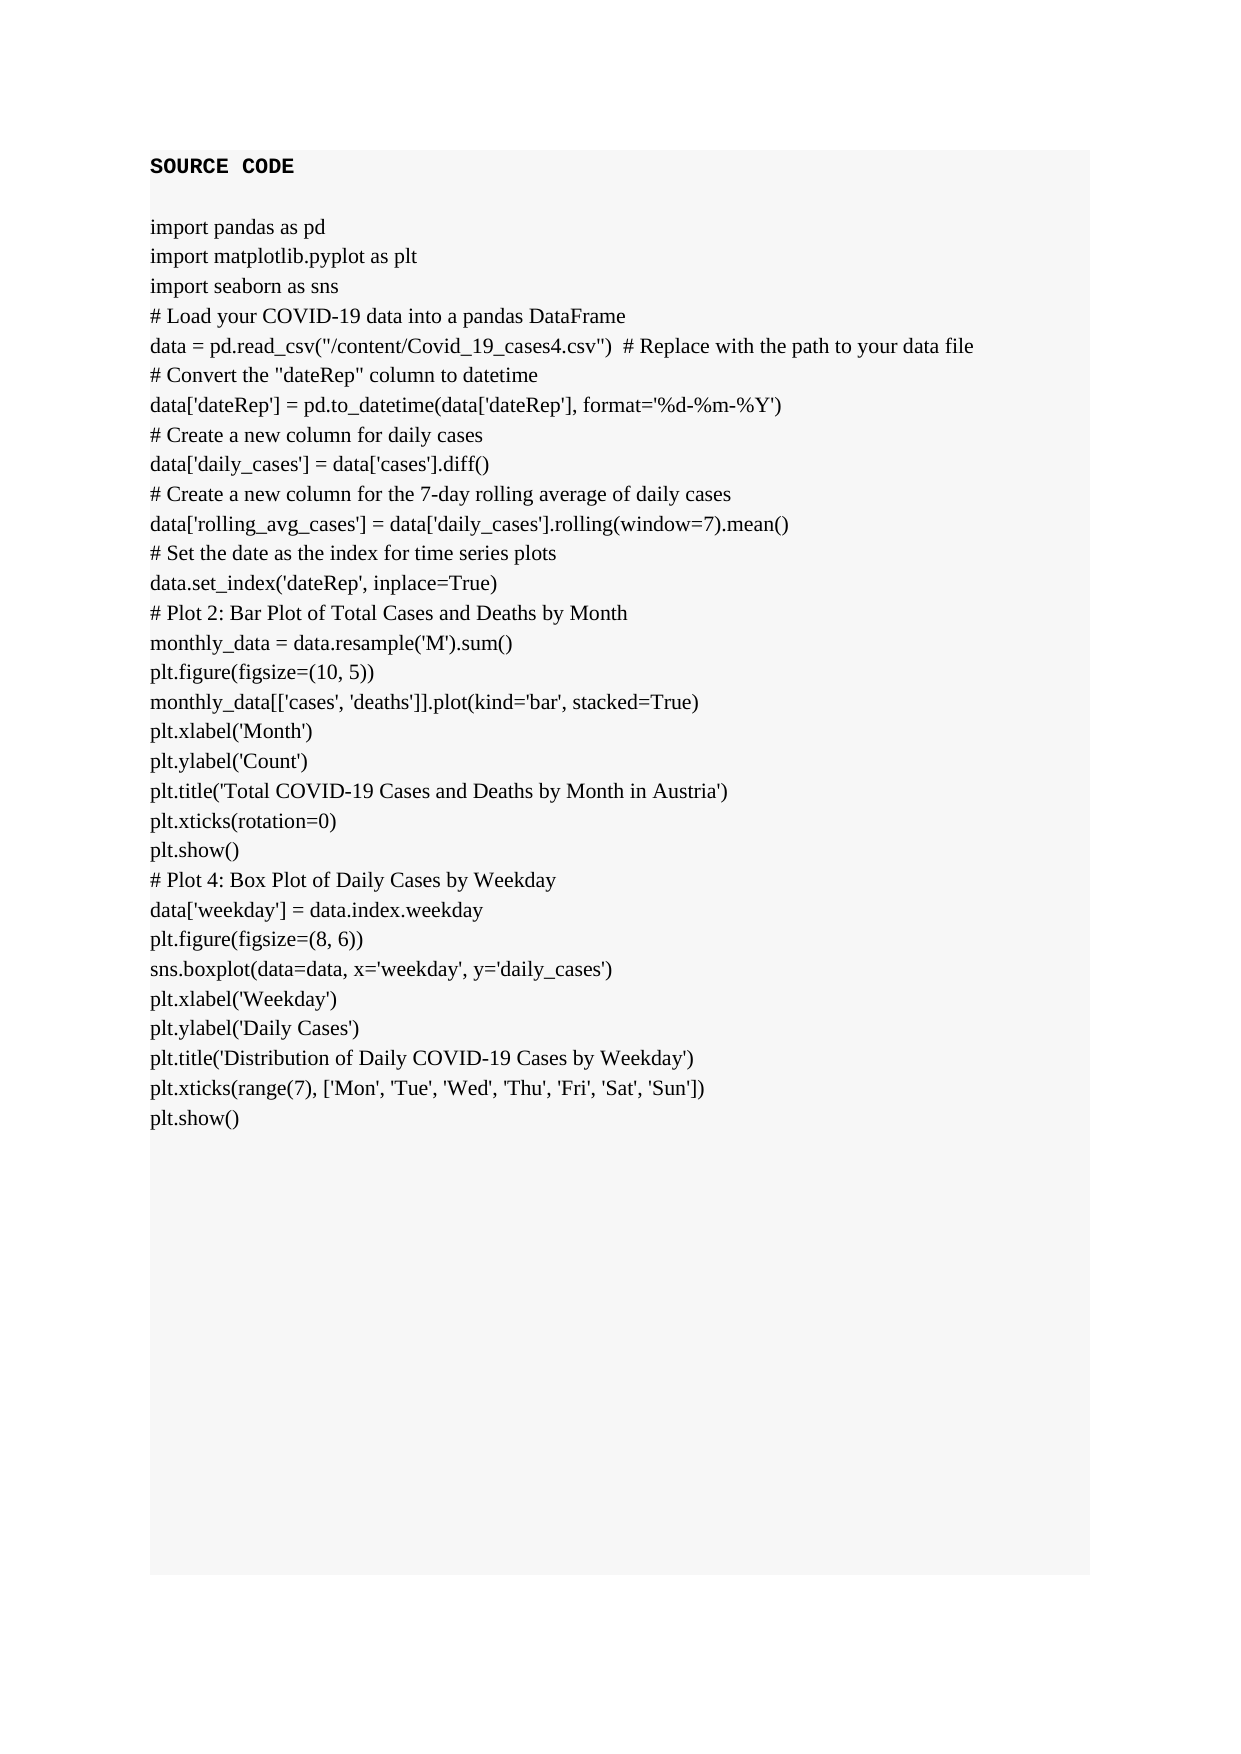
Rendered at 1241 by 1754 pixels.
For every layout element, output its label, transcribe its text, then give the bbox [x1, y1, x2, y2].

text data.set_index('dateRep', inplace=True) [150, 566, 1090, 595]
text # Load your COVID-19 data into a pandas DataFrame [150, 298, 1090, 328]
text data['weekday'] = data.index.weekday [150, 892, 1090, 922]
text # Create a new column for the 7-day rolling average of daily cases [150, 477, 1090, 506]
text plt.ylabel('Daily Cases') [150, 1011, 1090, 1041]
text plt.xticks(range(7), ['Mon', 'Tue', 'Wed', 'Thu', 'Fri', 'Sat', 'Sun']) [150, 1070, 1090, 1100]
text plt.xlabel('Month') [150, 714, 1090, 744]
text plt.show() [150, 1100, 1090, 1130]
text import seaborn as sns [150, 269, 1090, 298]
text import pandas as pd [150, 209, 1090, 239]
text data['dateRep'] = pd.to_datetime(data['dateRep'], format='%d-%m-%Y') [150, 387, 1090, 417]
text plt.xlabel('Weekday') [150, 981, 1090, 1011]
text SOURCE CODE [150, 150, 1090, 180]
text plt.show() [150, 833, 1090, 862]
text plt.title('Total COVID-19 Cases and Deaths by Month in Austria') [150, 773, 1090, 803]
text # Plot 4: Box Plot of Daily Cases by Weekday [150, 862, 1090, 892]
text plt.title('Distribution of Daily COVID-19 Cases by Weekday') [150, 1041, 1090, 1070]
text # Plot 2: Bar Plot of Total Cases and Deaths by Month [150, 595, 1090, 625]
text plt.figure(figsize=(8, 6)) [150, 922, 1090, 952]
text plt.ylabel('Count') [150, 744, 1090, 773]
text sns.boxplot(data=data, x='weekday', y='daily_cases') [150, 952, 1090, 981]
text import matplotlib.pyplot as plt [150, 239, 1090, 269]
text plt.xticks(rotation=0) [150, 803, 1090, 833]
text data = pd.read_csv("/content/Covid_19_cases4.csv") # Replace with the path to your data file [150, 328, 1090, 358]
text # Set the date as the index for time series plots [150, 536, 1090, 566]
text plt.figure(figsize=(10, 5)) [150, 655, 1090, 684]
text # Convert the "dateRep" column to datetime [150, 358, 1090, 387]
text data['daily_cases'] = data['cases'].diff() [150, 447, 1090, 477]
text monthly_data[['cases', 'deaths']].plot(kind='bar', stacked=True) [150, 684, 1090, 714]
text monthly_data = data.resample('M').sum() [150, 625, 1090, 655]
text # Create a new column for daily cases [150, 417, 1090, 447]
text data['rolling_avg_cases'] = data['daily_cases'].rolling(window=7).mean() [150, 506, 1090, 536]
